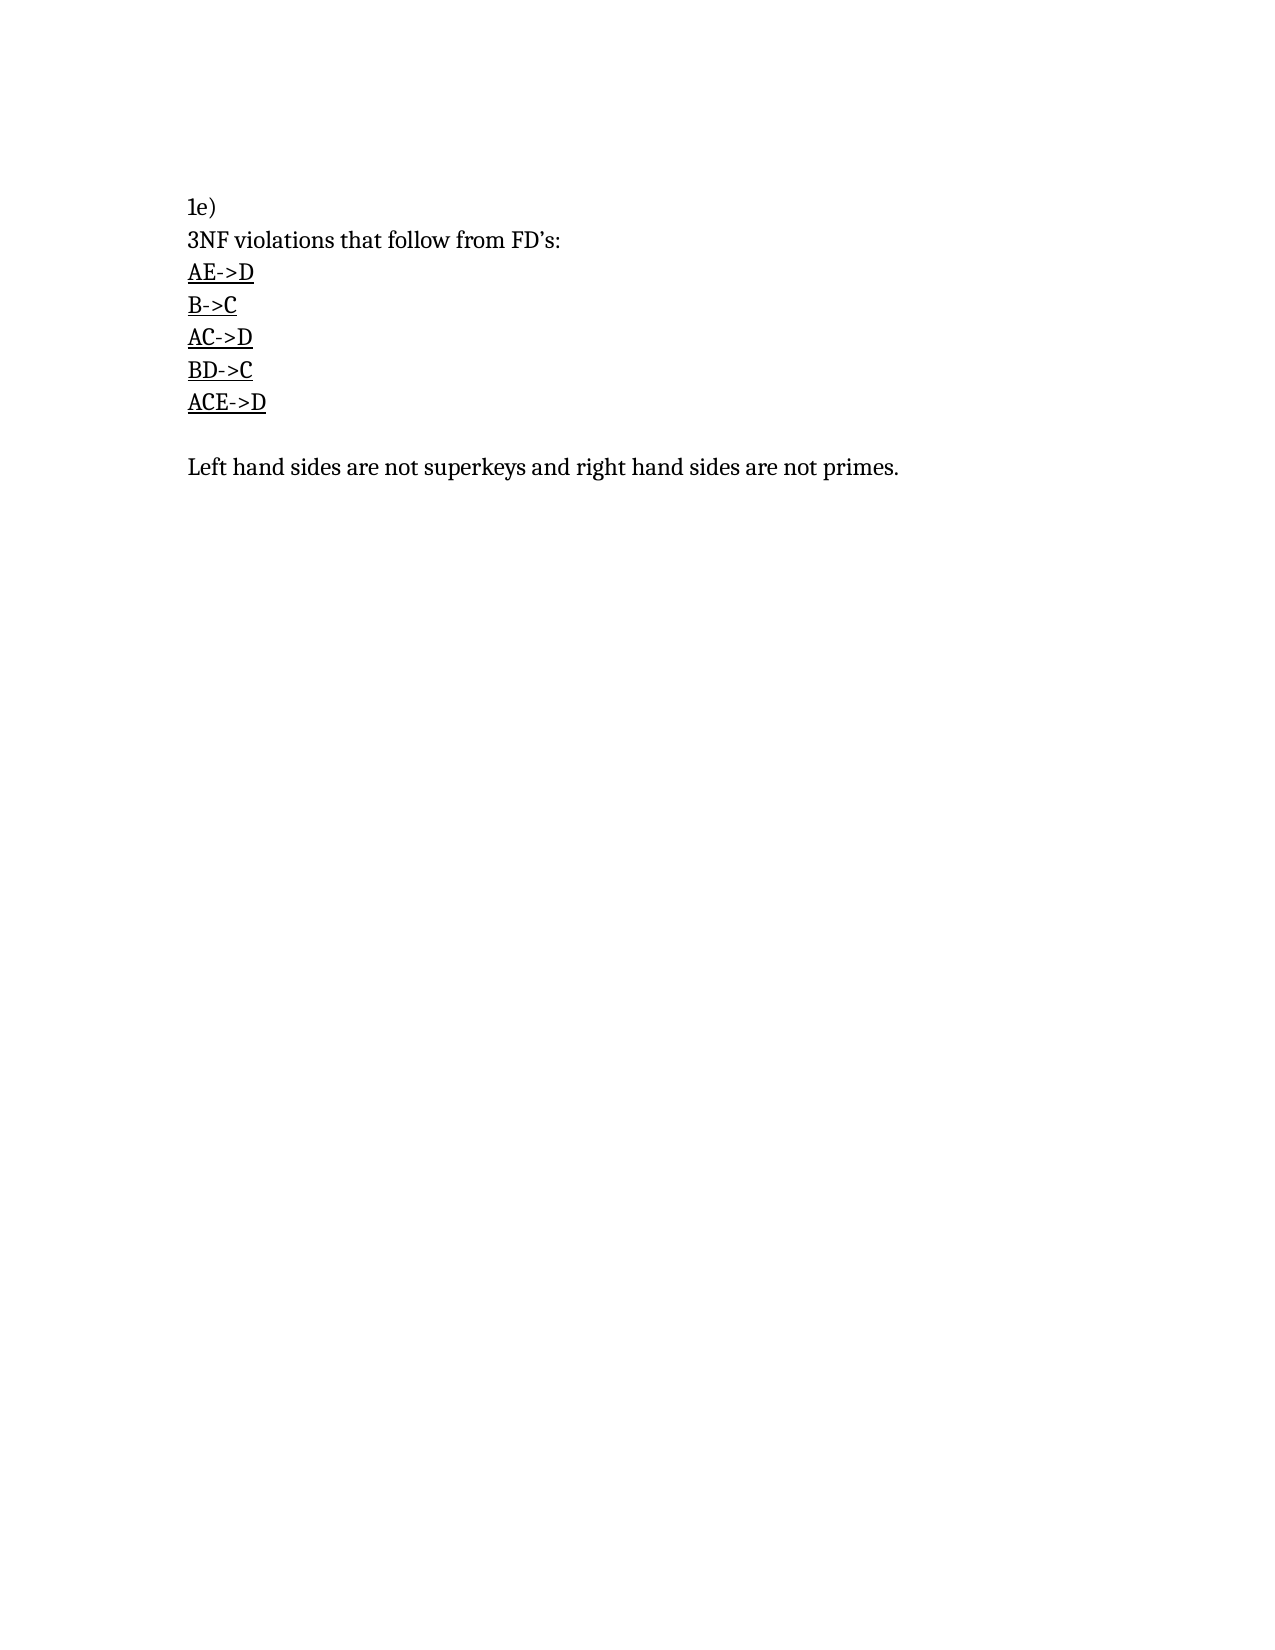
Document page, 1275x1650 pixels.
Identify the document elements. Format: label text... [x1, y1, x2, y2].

text 3NF violations that follow from FD’s: [187, 224, 1087, 256]
text BD->C [187, 354, 1087, 386]
text B->C [187, 289, 1087, 321]
text Left hand sides are not superkeys and right hand sides are not primes. [187, 451, 1087, 484]
text AE->D [187, 256, 1087, 289]
text ACE->D [187, 386, 1087, 419]
text AC->D [187, 321, 1087, 354]
text 1e) [187, 191, 1087, 224]
